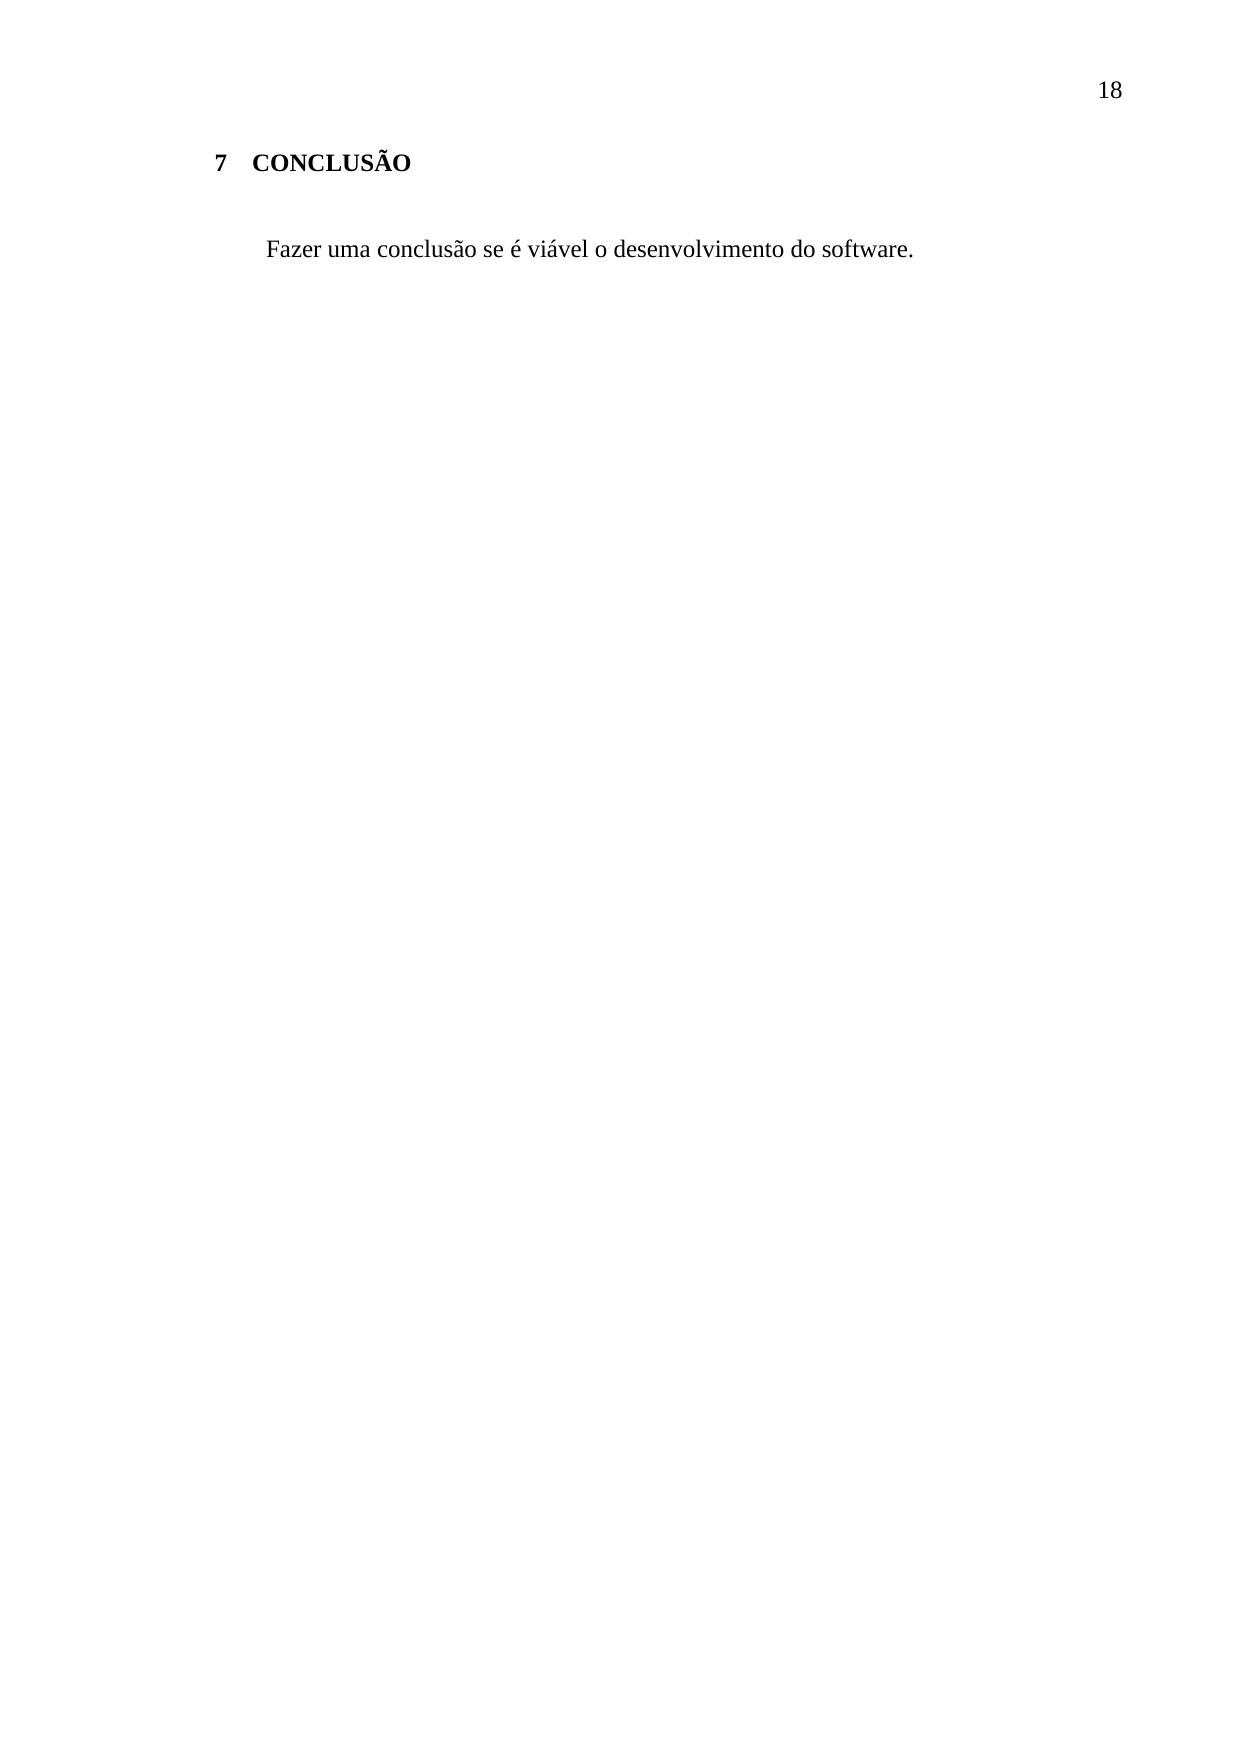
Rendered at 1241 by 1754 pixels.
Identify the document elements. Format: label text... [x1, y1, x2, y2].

subtitle CONCLUSÃO [214, 148, 1122, 176]
text Fazer uma conclusão se é viável o desenvolvimento do software. [177, 234, 1122, 263]
